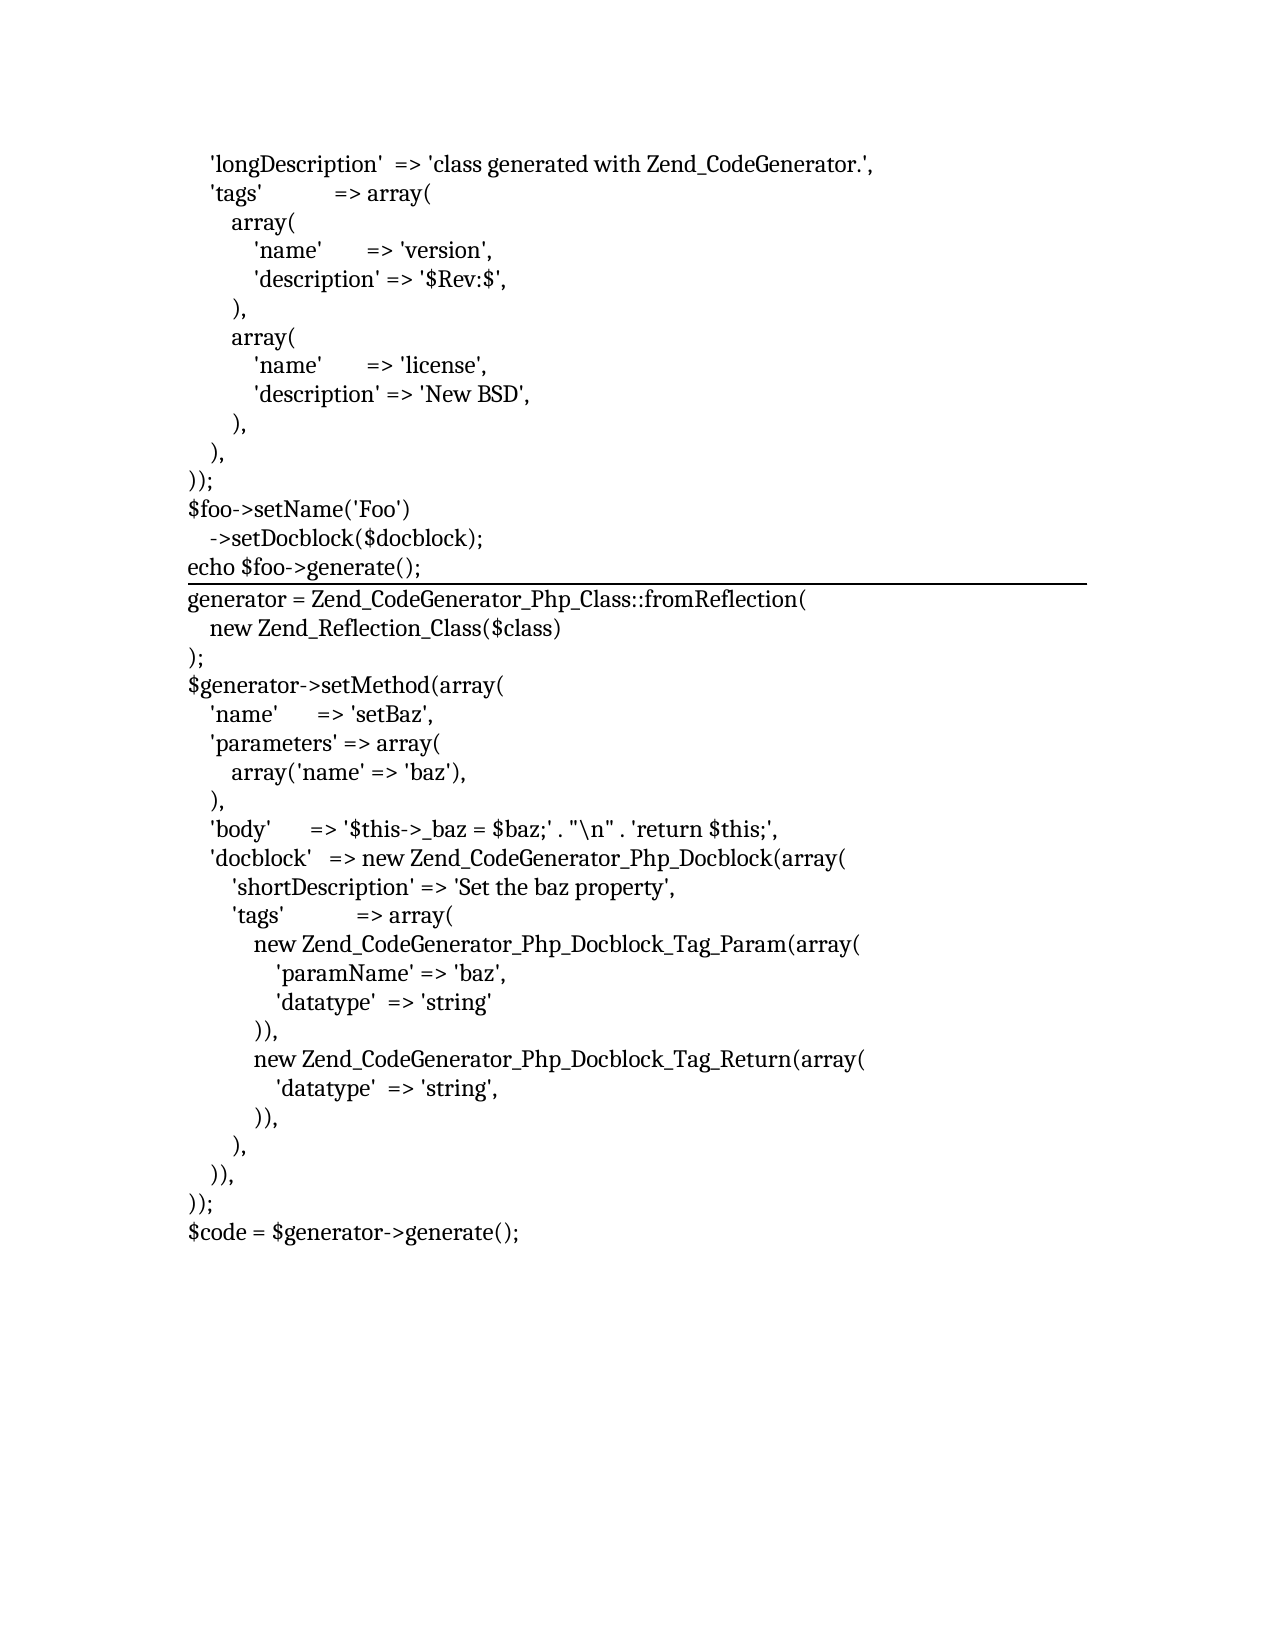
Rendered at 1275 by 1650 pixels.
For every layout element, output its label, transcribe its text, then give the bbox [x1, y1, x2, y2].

text )); [187, 466, 1087, 495]
text )), [187, 1016, 1087, 1045]
text ), [187, 437, 1087, 466]
text ); [187, 642, 1087, 671]
text 'tags' => array( [187, 179, 1087, 207]
text 'name' => 'license', [187, 351, 1087, 380]
text 'parameters' => array( [187, 729, 1087, 757]
text 'name' => 'version', [187, 236, 1087, 265]
text $foo->setName('Foo') [187, 495, 1087, 524]
text 'body' => '$this->_baz = $baz;' . "\n" . 'return $this;', [187, 815, 1087, 844]
text ), [187, 1131, 1087, 1160]
text ), [187, 786, 1087, 815]
text 'name' => 'setBaz', [187, 700, 1087, 729]
text array( [187, 322, 1087, 351]
text )), [187, 1160, 1087, 1189]
text echo $foo->generate(); [187, 552, 1087, 585]
text 'datatype' => 'string' [187, 987, 1087, 1016]
text )), [187, 1102, 1087, 1131]
text generator = Zend_CodeGenerator_Php_Class::fromReflection( [187, 585, 1087, 614]
text 'longDescription' => 'class generated with Zend_CodeGenerator.', [187, 150, 1087, 179]
text 'description' => '$Rev:$', [187, 265, 1087, 294]
text )); [187, 1189, 1087, 1217]
text array( [187, 207, 1087, 236]
text array('name' => 'baz'), [187, 757, 1087, 786]
text $generator->setMethod(array( [187, 671, 1087, 700]
text 'datatype' => 'string', [187, 1074, 1087, 1102]
text 'docblock' => new Zend_CodeGenerator_Php_Docblock(array( [187, 844, 1087, 872]
text 'tags' => array( [187, 901, 1087, 930]
text 'shortDescription' => 'Set the baz property', [187, 872, 1087, 901]
text 'paramName' => 'baz', [187, 959, 1087, 987]
text new Zend_CodeGenerator_Php_Docblock_Tag_Return(array( [187, 1045, 1087, 1074]
text new Zend_Reflection_Class($class) [187, 614, 1087, 642]
text ->setDocblock($docblock); [187, 524, 1087, 552]
text 'description' => 'New BSD', [187, 380, 1087, 409]
text new Zend_CodeGenerator_Php_Docblock_Tag_Param(array( [187, 930, 1087, 959]
text $code = $generator->generate(); [187, 1217, 1087, 1246]
text ), [187, 294, 1087, 322]
text ), [187, 409, 1087, 437]
